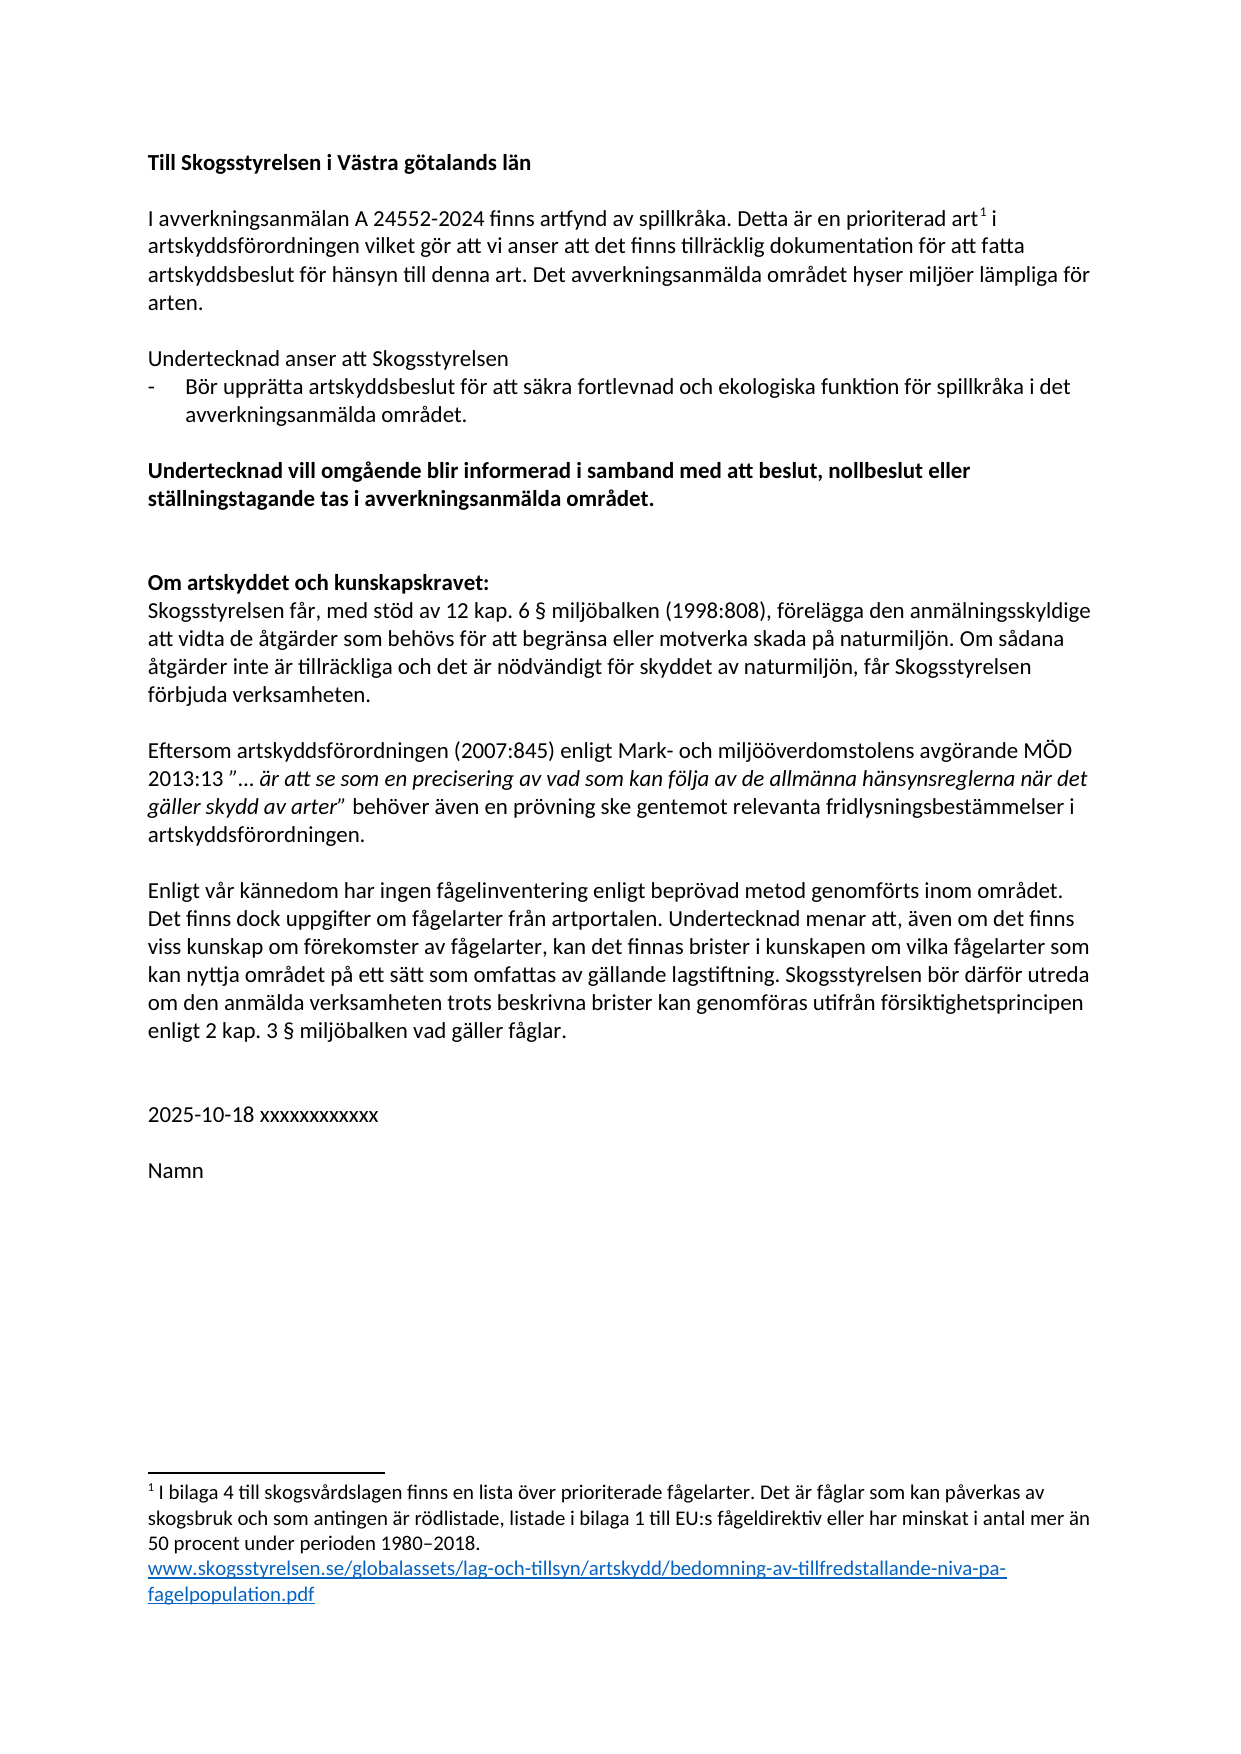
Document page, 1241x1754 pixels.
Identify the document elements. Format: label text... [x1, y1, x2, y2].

text Skogsstyrelsen får, med stöd av 12 kap. 6 § miljöbalken (1998:808), förelägga den anmälningsskyldige att vidta de åtgärder som behövs för att begränsa eller motverka skada på naturmiljön. Om sådana åtgärder inte är tillräckliga och det är nödvändigt för skyddet av naturmiljön, får Skogsstyrelsen förbjuda verksamheten. [148, 596, 1093, 708]
text Undertecknad anser att Skogsstyrelsen [148, 344, 1093, 372]
text Enligt vår kännedom har ingen fågelinventering enligt beprövad metod genomförts inom området. Det finns dock uppgifter om fågelarter från artportalen. Undertecknad menar att, även om det finns viss kunskap om förekomster av fågelarter, kan det finnas brister i kunskapen om vilka fågelarter som kan nyttja området på ett sätt som omfattas av gällande lagstiftning. Skogsstyrelsen bör därför utreda om den anmälda verksamheten trots beskrivna brister kan genomföras utifrån försiktighetsprincipen enligt 2 kap. 3 § miljöbalken vad gäller fåglar. [148, 876, 1093, 1044]
text I avverkningsanmälan A 24552-2024 finns artfynd av spillkråka. Detta är en prioriterad art i artskyddsförordningen vilket gör att vi anser att det finns tillräcklig dokumentation för att fatta artskyddsbeslut för hänsyn till denna art. Det avverkningsanmälda området hyser miljöer lämpliga för arten. [148, 204, 1093, 316]
text Undertecknad vill omgående blir informerad i samband med att beslut, nollbeslut eller ställningstagande tas i avverkningsanmälda området. [148, 456, 1093, 512]
text gäller skydd av arter” behöver även en prövning ske gentemot relevanta fridlysningsbestämmelser i artskyddsförordningen. [148, 792, 1093, 848]
text Om artskyddet och kunskapskravet: [148, 568, 1093, 596]
text Till Skogsstyrelsen i Västra götalands län [148, 148, 1093, 176]
list Bör upprätta artskyddsbeslut för att säkra fortlevnad och ekologiska funktion för spillkråka i det avverkningsanmälda området. [148, 372, 1093, 428]
text Eftersom artskyddsförordningen (2007:845) enligt Mark- och miljööverdomstolens avgörande MÖD 2013:13 ”… är att se som en precisering av vad som kan följa av de allmänna hänsynsreglerna när det [148, 736, 1093, 792]
text Namn [148, 1156, 1093, 1184]
text 2025-10-18 xxxxxxxxxxxx [148, 1100, 1093, 1128]
